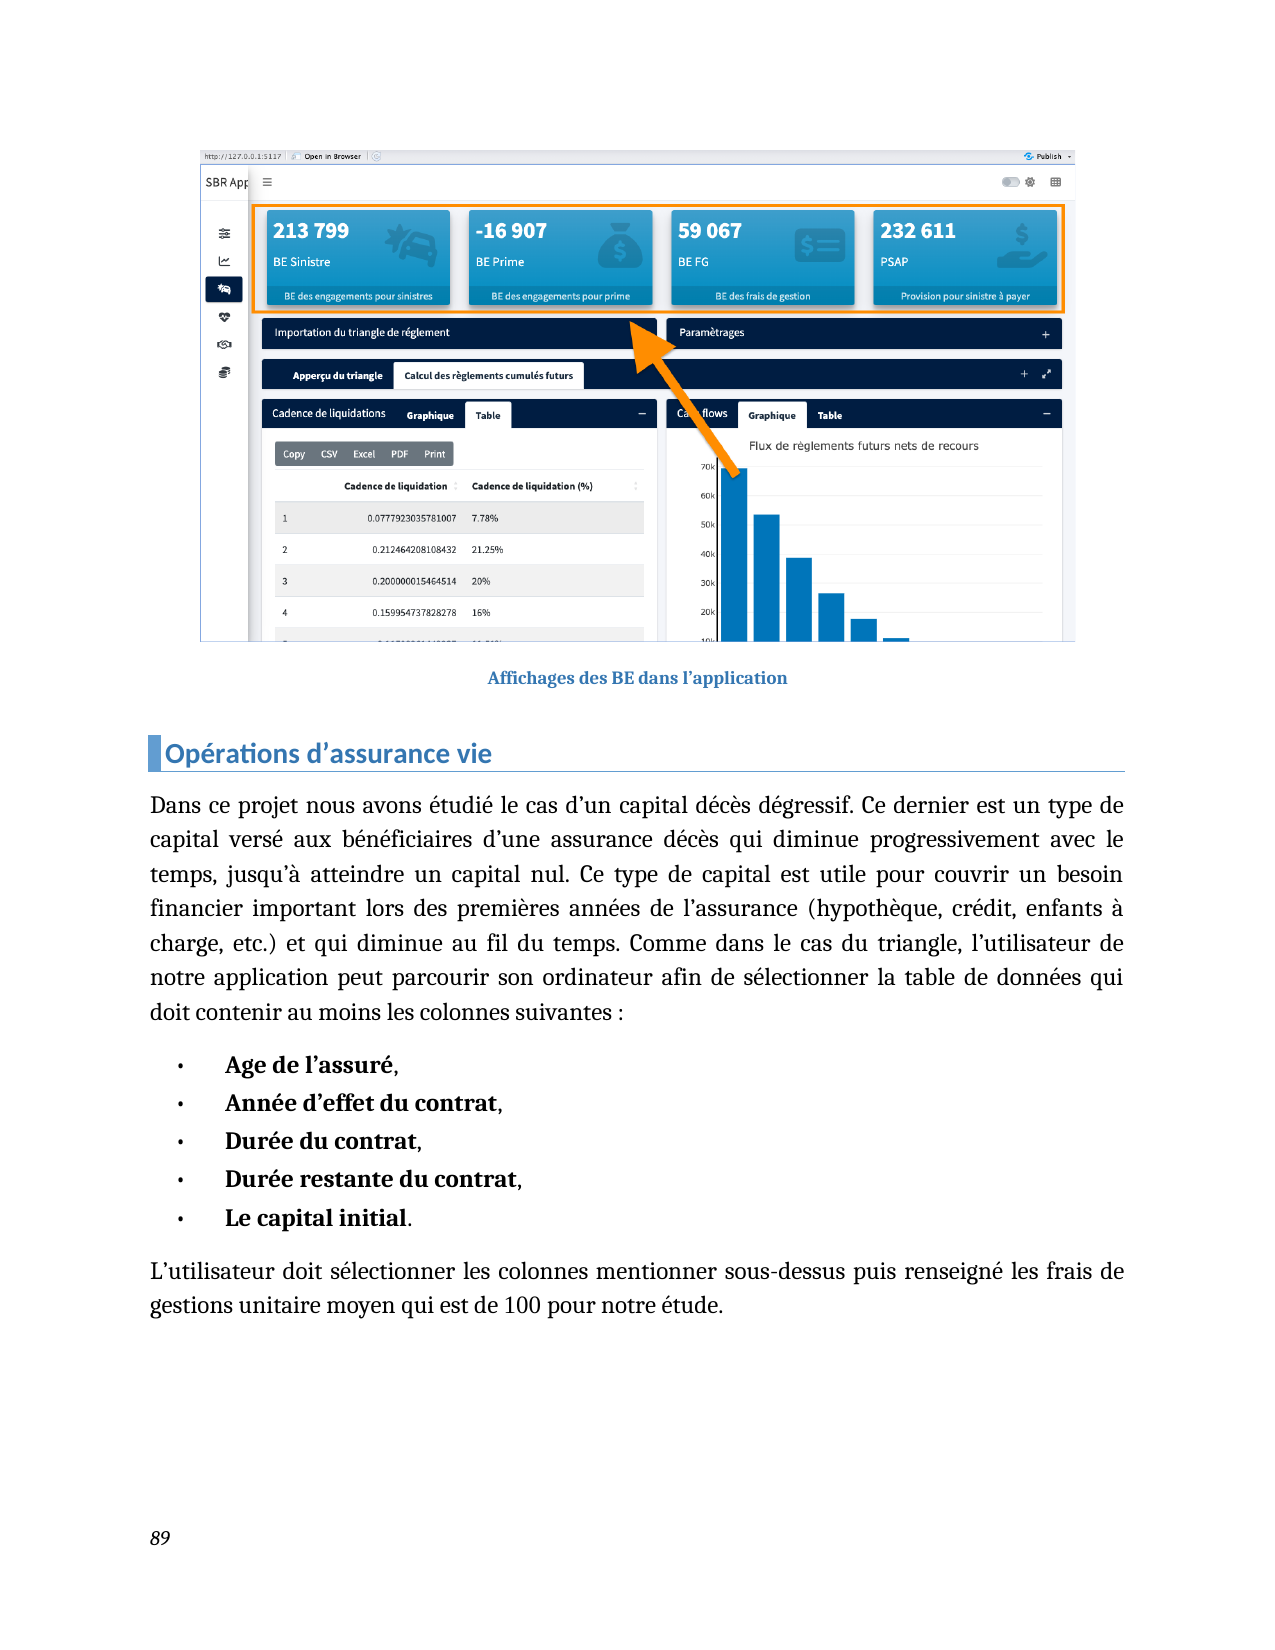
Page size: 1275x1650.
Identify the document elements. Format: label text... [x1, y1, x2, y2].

text L’utilisateur doit sélectionner les colonnes mentionner sous-dessus puis renseigné les frais de gestions unitaire moyen qui est de pour notre étude. [150, 1257, 1125, 1320]
list Age de l’assuré, [175, 1051, 1125, 1079]
subtitle Opérations d’assurance vie [161, 735, 1125, 771]
list Durée restante du contrat, [175, 1165, 1125, 1194]
table_header Affichages des BE dans l’application [150, 150, 1125, 714]
list Année d’effet du contrat, [175, 1089, 1125, 1118]
list Durée du contrat, [175, 1127, 1125, 1156]
picture [200, 150, 1075, 642]
text Dans ce projet nous avons étudié le cas d’un capital décès dégressif. Ce dernier est un type de capital versé aux bénéficiaires d’une assurance décès qui diminue progressivement avec le temps, jusqu’à atteindre un capital nul. Ce type de capital est utile pour couvrir un besoin financier important lors des premières années de l’assurance (hypothèque, crédit, enfants à charge, etc.) et qui diminue au fil du temps. Comme dans le cas du triangle, l’utilisateur de notre application peut parcourir son ordinateur afin de sélectionner la table de données qui doit contenir au moins les colonnes suivantes : [150, 791, 1125, 1026]
list Le capital initial. [175, 1203, 1125, 1232]
